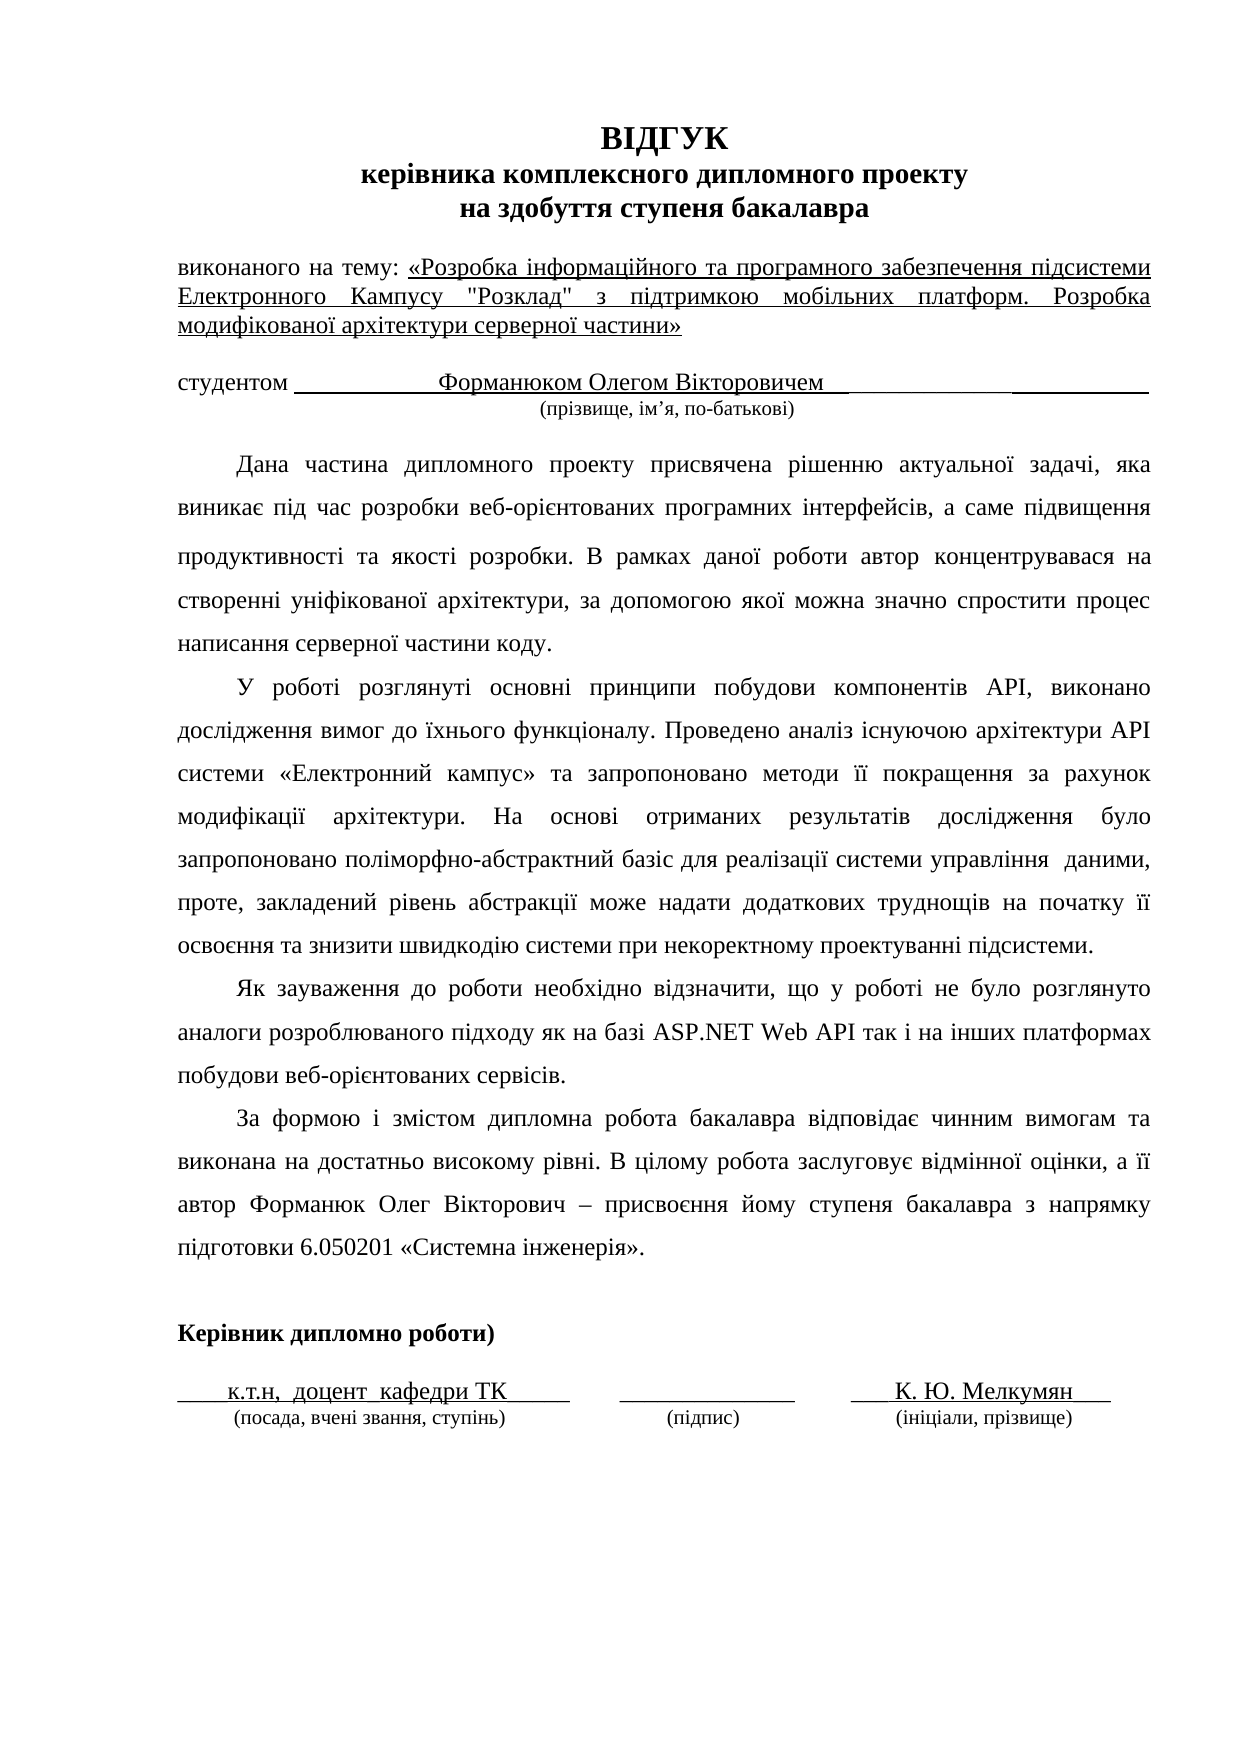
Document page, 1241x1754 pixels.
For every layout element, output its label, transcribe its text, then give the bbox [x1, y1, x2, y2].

text виконаного на тему: «Розробка інформаційного та програмного забезпечення підсистеми Електронного Кампусу "Розклад" з підтримкою мобільних платформ. Розробка модифікованої архітектури серверної частини» [177, 252, 1152, 338]
text ____к.т.н, доцент_кафедри ТК_____ ______________ ___ К. Ю. Мелкумян___ [177, 1376, 1152, 1405]
text керівника комплексного дипломного проекту [177, 156, 1152, 190]
text студентом Форманюком Олегом Вікторовичем_______________ [177, 367, 1152, 396]
text (прізвище, ім’я, по-батькові) [177, 396, 1152, 420]
text на здобуття ступеня бакалавра [177, 190, 1152, 223]
text Як зауваження до роботи необхідно відзначити, що у роботі не було розглянуто аналоги розроблюваного підходу як на базі ASP.NET Web API так і на інших платформах побудови веб-орієнтованих сервісів. [177, 973, 1152, 1088]
text (посада, вчені звання, ступінь) (підпис) (ініціали, прізвище) [177, 1405, 1152, 1429]
text У роботі розглянуті основні принципи побудови компонентів АРІ, виконано дослідження вимог до їхнього функціоналу. Проведено аналіз існуючою архітектури АРІ системи «Електронний кампус» та запропоновано методи її покращення за рахунок модифікації архітектури. На основі отриманих результатів дослідження було запропоновано поліморфно-абстрактний базіс для реалізації системи управління даними, проте, закладений рівень абстракції може надати додаткових труднощів на початку її освоєння та знизити швидкодію системи при некоректному проектуванні підсистеми. [177, 672, 1152, 959]
text За формою і змістом дипломна робота бакалавра відповідає чинним вимогам та виконана на достатньо високому рівні. В цілому робота заслуговує відмінної оцінки, а її автор Форманюк Олег Вікторович – присвоєння йому ступеня бакалавра з напрямку підготовки 6.050201 «Системна інженерія». [177, 1103, 1152, 1261]
text Керівник дипломно роботи) [177, 1318, 1152, 1347]
text Відгук [177, 118, 1152, 156]
text Дана частина дипломного проекту присвячена рішенню актуальної задачі, яка виникає під час розробки веб-орієнтованих програмних інтерфейсів, а саме підвищення продуктивності та якості розробки. В рамках даної роботи автор концентрувавася на створенні уніфікованої архітектури, за допомогою якої можна значно спростити процес написання серверної частини коду. [177, 449, 1152, 657]
